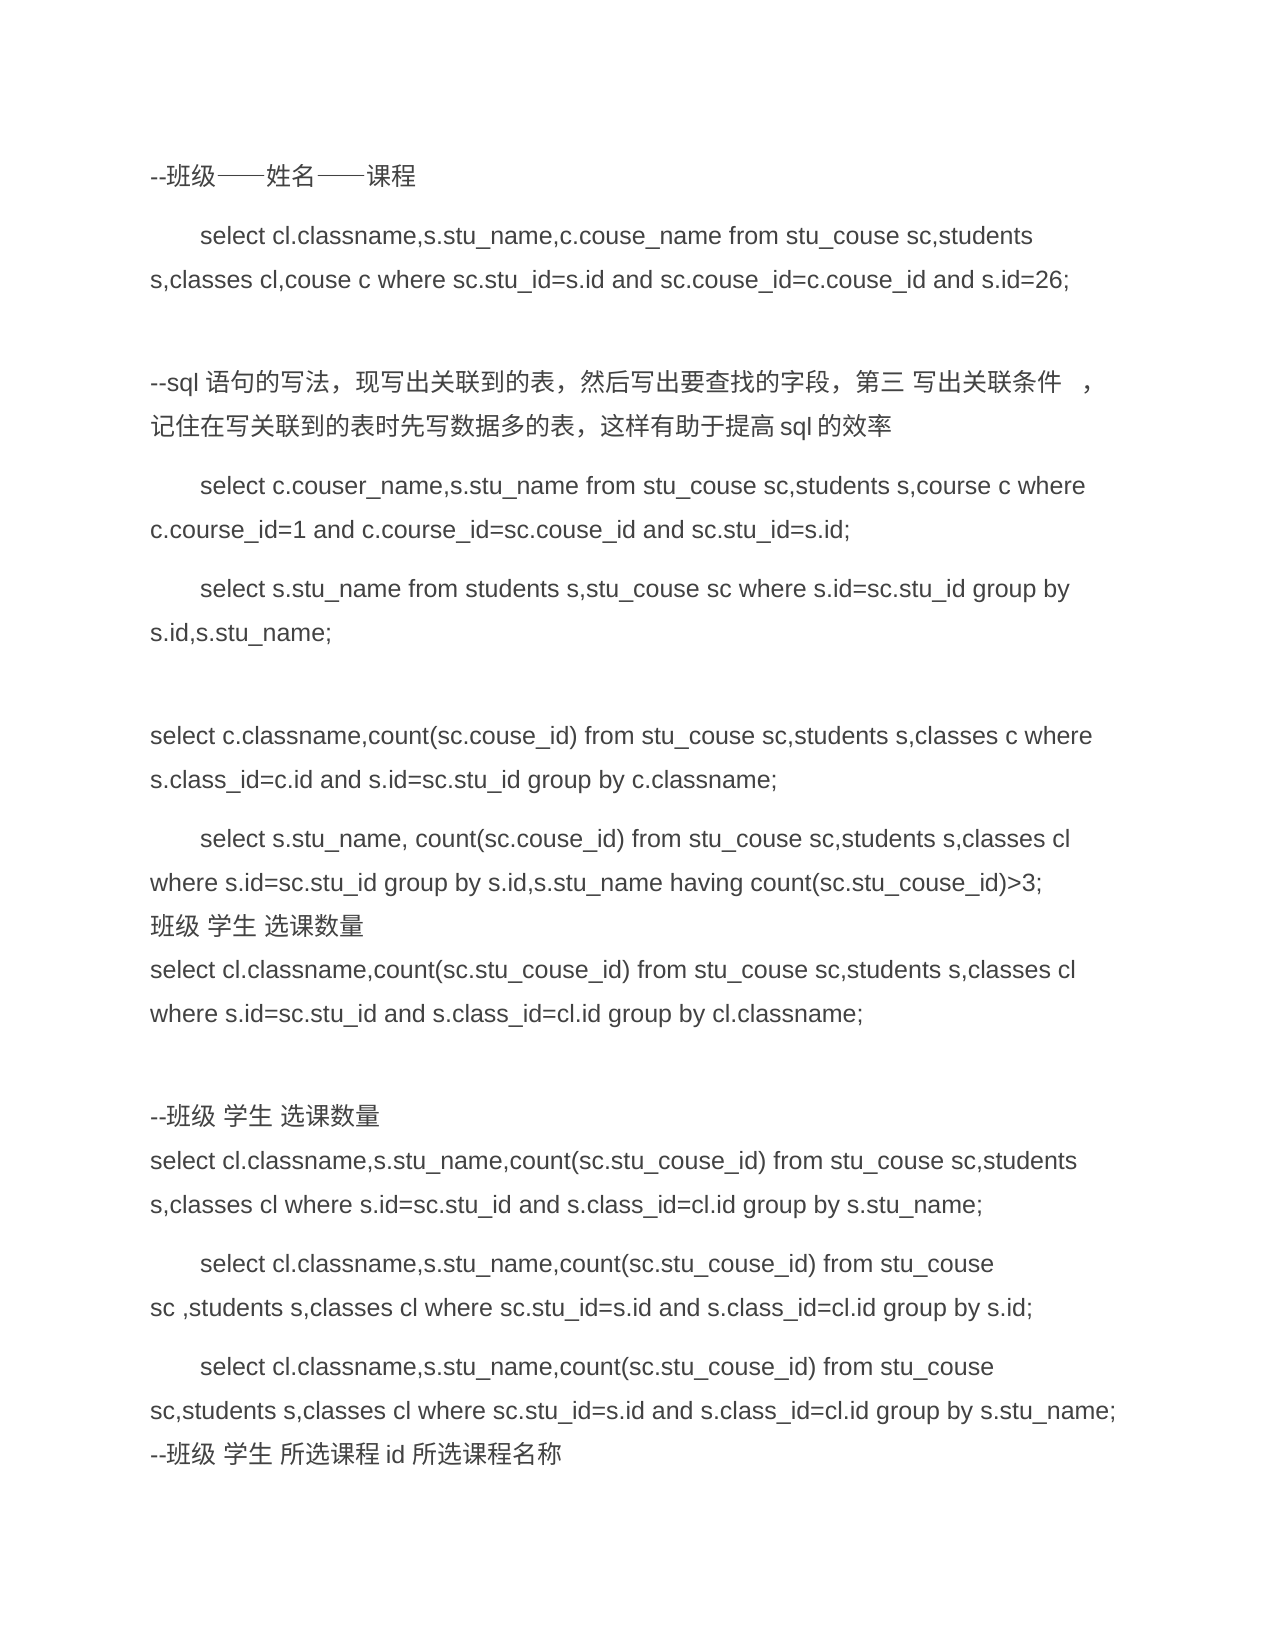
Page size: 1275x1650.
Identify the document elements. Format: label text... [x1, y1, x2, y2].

text select c.classname,count(sc.couse_id) from stu_couse sc,students s,classes c where s.class_id=c.id and s.id=sc.stu_id group by c.classname; [150, 666, 1125, 797]
text select cl.classname,s.stu_name,count(sc.stu_couse_id) from stu_couse sc ,students s,classes cl where sc.stu_id=s.id and s.class_id=cl.id group by s.id; [150, 1237, 1125, 1325]
text select cl.classname,s.stu_name,c.couse_name from stu_couse sc,students s,classes cl,couse c where sc.stu_id=s.id and sc.couse_id=c.couse_id and s.id=26; [150, 209, 1125, 297]
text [150, 150, 1125, 194]
text select cl.classname,s.stu_name,count(sc.stu_couse_id) from stu_couse sc,students s,classes cl where sc.stu_id=s.id and s.class_id=cl.id group by s.stu_name; --班级 学生 所选课程id 所选课程名称 [150, 1341, 1125, 1472]
text select s.stu_name, count(sc.couse_id) from stu_couse sc,students s,classes cl where s.id=sc.stu_id group by s.id,s.stu_name having count(sc.stu_couse_id)>3; 班级 学生 选课数量 select cl.classname,count(sc.stu_couse_id) from stu_couse sc,students s,classes cl where s.id=sc.stu_id and s.class_id=cl.id group by cl.classname; [150, 812, 1125, 1031]
text --sql 语句的写法，现写出关联到的表，然后写出要查找的字段，第三 写出关联条件 ，记住在写关联到的表时先写数据多的表，这样有助于提高sql的效率 [150, 312, 1125, 444]
text --班级 学生 选课数量 select cl.classname,s.stu_name,count(sc.stu_couse_id) from stu_couse sc,students s,classes cl where s.id=sc.stu_id and s.class_id=cl.id group by s.stu_name; [150, 1047, 1125, 1222]
text select c.couser_name,s.stu_name from stu_couse sc,students s,course c where c.course_id=1 and c.course_id=sc.couse_id and sc.stu_id=s.id; [150, 459, 1125, 547]
text select s.stu_name from students s,stu_couse sc where s.id=sc.stu_id group by s.id,s.stu_name; [150, 562, 1125, 650]
